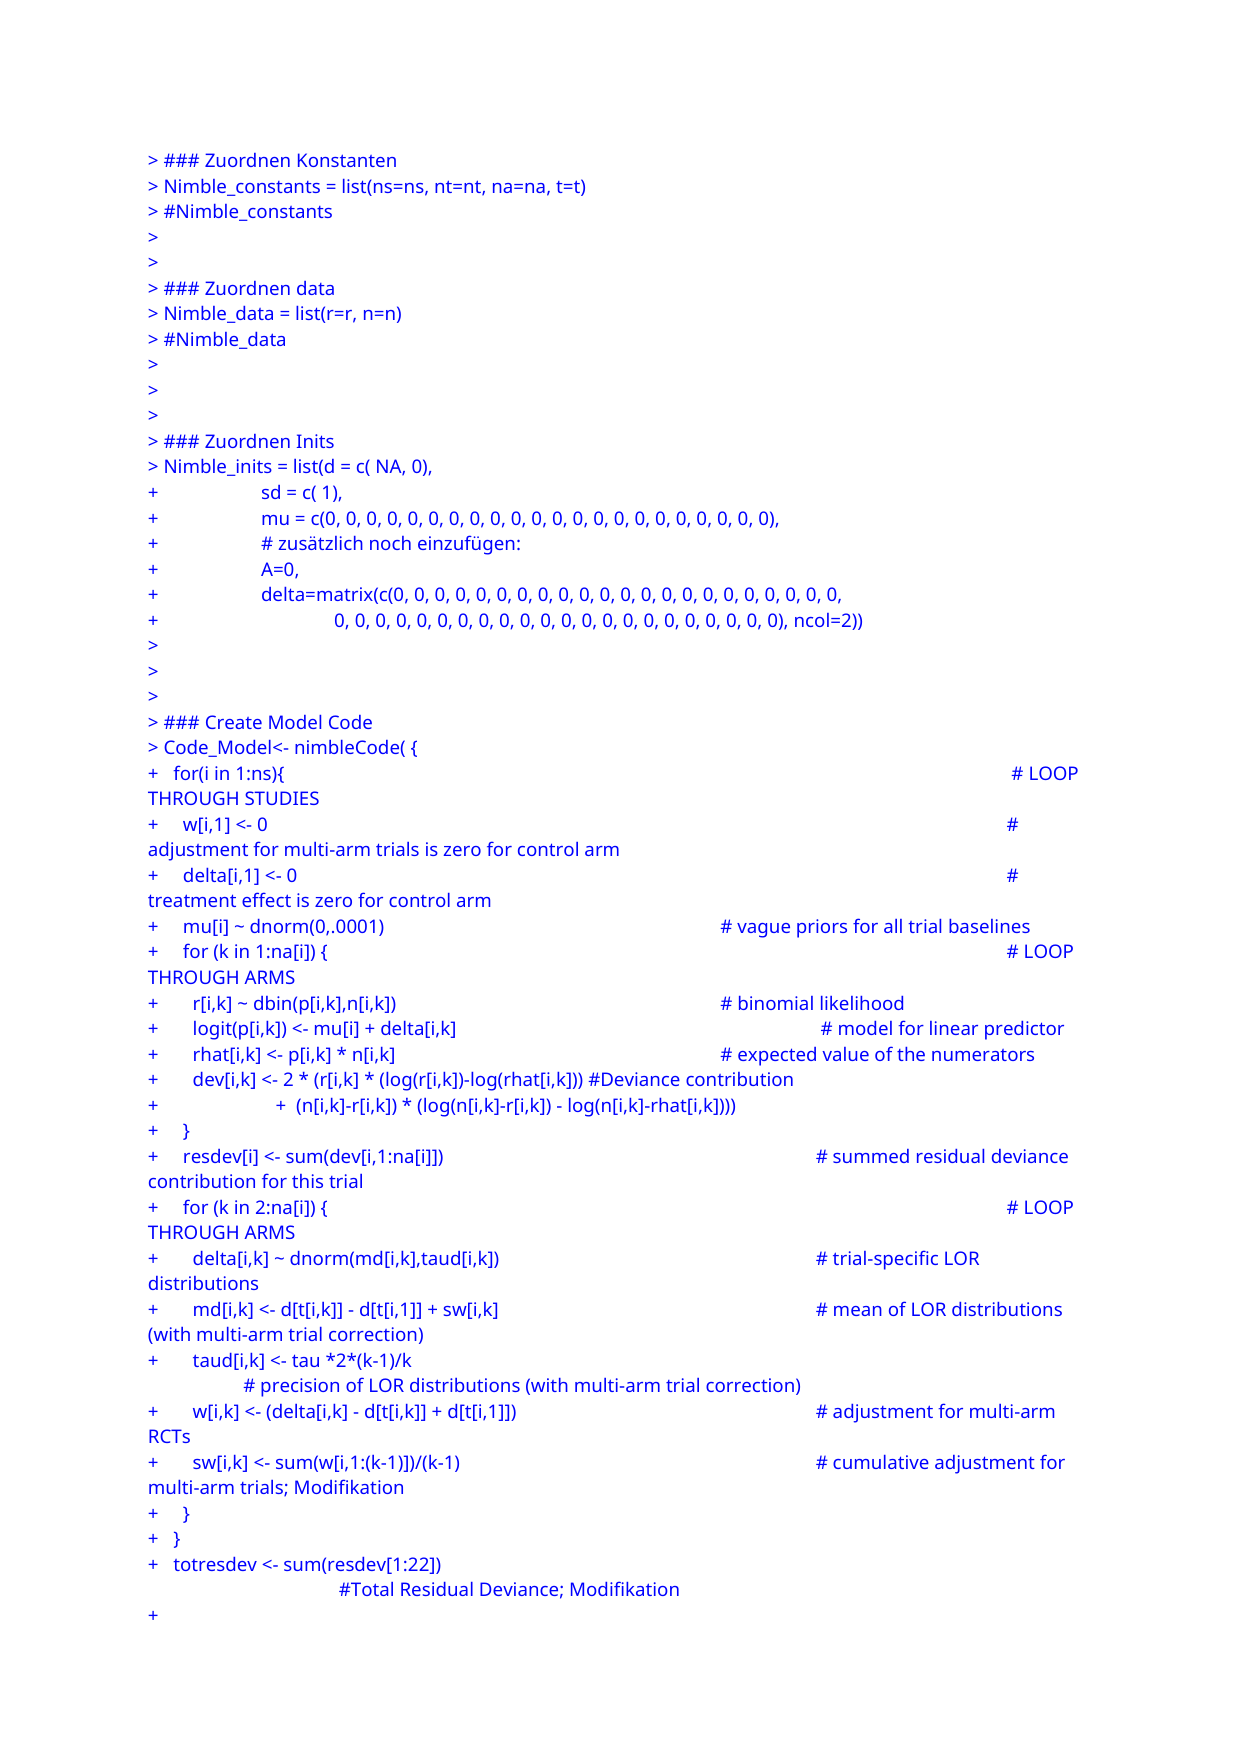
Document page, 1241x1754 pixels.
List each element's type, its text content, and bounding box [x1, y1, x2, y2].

text > Nimble_constants = list(ns=ns, nt=nt, na=na, t=t) [148, 173, 1093, 199]
text + logit(p[i,k]) <- mu[i] + delta[i,k] # model for linear predictor [148, 1015, 1093, 1041]
text + } [148, 1526, 1093, 1551]
text > ### Create Model Code [148, 709, 1093, 734]
text + for (k in 2:na[i]) { # LOOP THROUGH ARMS [148, 1194, 1093, 1245]
text + rhat[i,k] <- p[i,k] * n[i,k] # expected value of the numerators [148, 1041, 1093, 1066]
text + } [148, 1117, 1093, 1143]
text + + (n[i,k]-r[i,k]) * (log(n[i,k]-r[i,k]) - log(n[i,k]-rhat[i,k]))) [148, 1092, 1093, 1117]
text + } [148, 1500, 1093, 1526]
text > #Nimble_data [148, 326, 1093, 352]
text + w[i,1] <- 0 # adjustment for multi-arm trials is zero for control arm [148, 811, 1093, 862]
text + totresdev <- sum(resdev[1:22]) #Total Residual Deviance; Modifikation [148, 1551, 1093, 1602]
text > [148, 352, 1093, 377]
text + taud[i,k] <- tau *2*(k-1)/k # precision of LOR distributions (with multi-arm trial correction) [148, 1347, 1093, 1398]
text > [148, 683, 1093, 709]
text + for(i in 1:ns){ # LOOP THROUGH STUDIES [148, 760, 1093, 811]
text + resdev[i] <- sum(dev[i,1:na[i]]) # summed residual deviance contribution for this trial [148, 1143, 1093, 1194]
text + delta[i,1] <- 0 # treatment effect is zero for control arm [148, 862, 1093, 913]
text + md[i,k] <- d[t[i,k]] - d[t[i,1]] + sw[i,k] # mean of LOR distributions (with multi-arm trial correction) [148, 1296, 1093, 1347]
text > Code_Model<- nimbleCode( { [148, 734, 1093, 760]
text + delta[i,k] ~ dnorm(md[i,k],taud[i,k]) # trial-specific LOR distributions [148, 1245, 1093, 1296]
text + sd = c( 1), [148, 479, 1093, 505]
text + 0, 0, 0, 0, 0, 0, 0, 0, 0, 0, 0, 0, 0, 0, 0, 0, 0, 0, 0, 0, 0, 0), ncol=2)) [148, 607, 1093, 632]
text + # zusätzlich noch einzufügen: [148, 530, 1093, 556]
text > [148, 632, 1093, 658]
text + mu[i] ~ dnorm(0,.0001) # vague priors for all trial baselines [148, 913, 1093, 939]
text > ### Zuordnen data [148, 275, 1093, 301]
text + delta=matrix(c(0, 0, 0, 0, 0, 0, 0, 0, 0, 0, 0, 0, 0, 0, 0, 0, 0, 0, 0, 0, 0, 0, [148, 581, 1093, 607]
text > [148, 377, 1093, 403]
text + w[i,k] <- (delta[i,k] - d[t[i,k]] + d[t[i,1]]) # adjustment for multi-arm RCTs [148, 1398, 1093, 1449]
text + r[i,k] ~ dbin(p[i,k],n[i,k]) # binomial likelihood [148, 990, 1093, 1015]
text + [148, 1602, 1093, 1628]
text + for (k in 1:na[i]) { # LOOP THROUGH ARMS [148, 939, 1093, 990]
text > [148, 250, 1093, 275]
text + A=0, [148, 556, 1093, 581]
text > Nimble_inits = list(d = c( NA, 0), [148, 454, 1093, 479]
text > [148, 658, 1093, 683]
text > [148, 403, 1093, 428]
text + sw[i,k] <- sum(w[i,1:(k-1)])/(k-1) # cumulative adjustment for multi-arm trials; Modifikation [148, 1449, 1093, 1500]
text > Nimble_data = list(r=r, n=n) [148, 301, 1093, 326]
text > ### Zuordnen Inits [148, 428, 1093, 454]
text + mu = c(0, 0, 0, 0, 0, 0, 0, 0, 0, 0, 0, 0, 0, 0, 0, 0, 0, 0, 0, 0, 0, 0), [148, 505, 1093, 530]
text > #Nimble_constants [148, 199, 1093, 224]
text > [148, 224, 1093, 250]
text > ### Zuordnen Konstanten [148, 148, 1093, 173]
text + dev[i,k] <- 2 * (r[i,k] * (log(r[i,k])-log(rhat[i,k])) #Deviance contribution [148, 1066, 1093, 1092]
